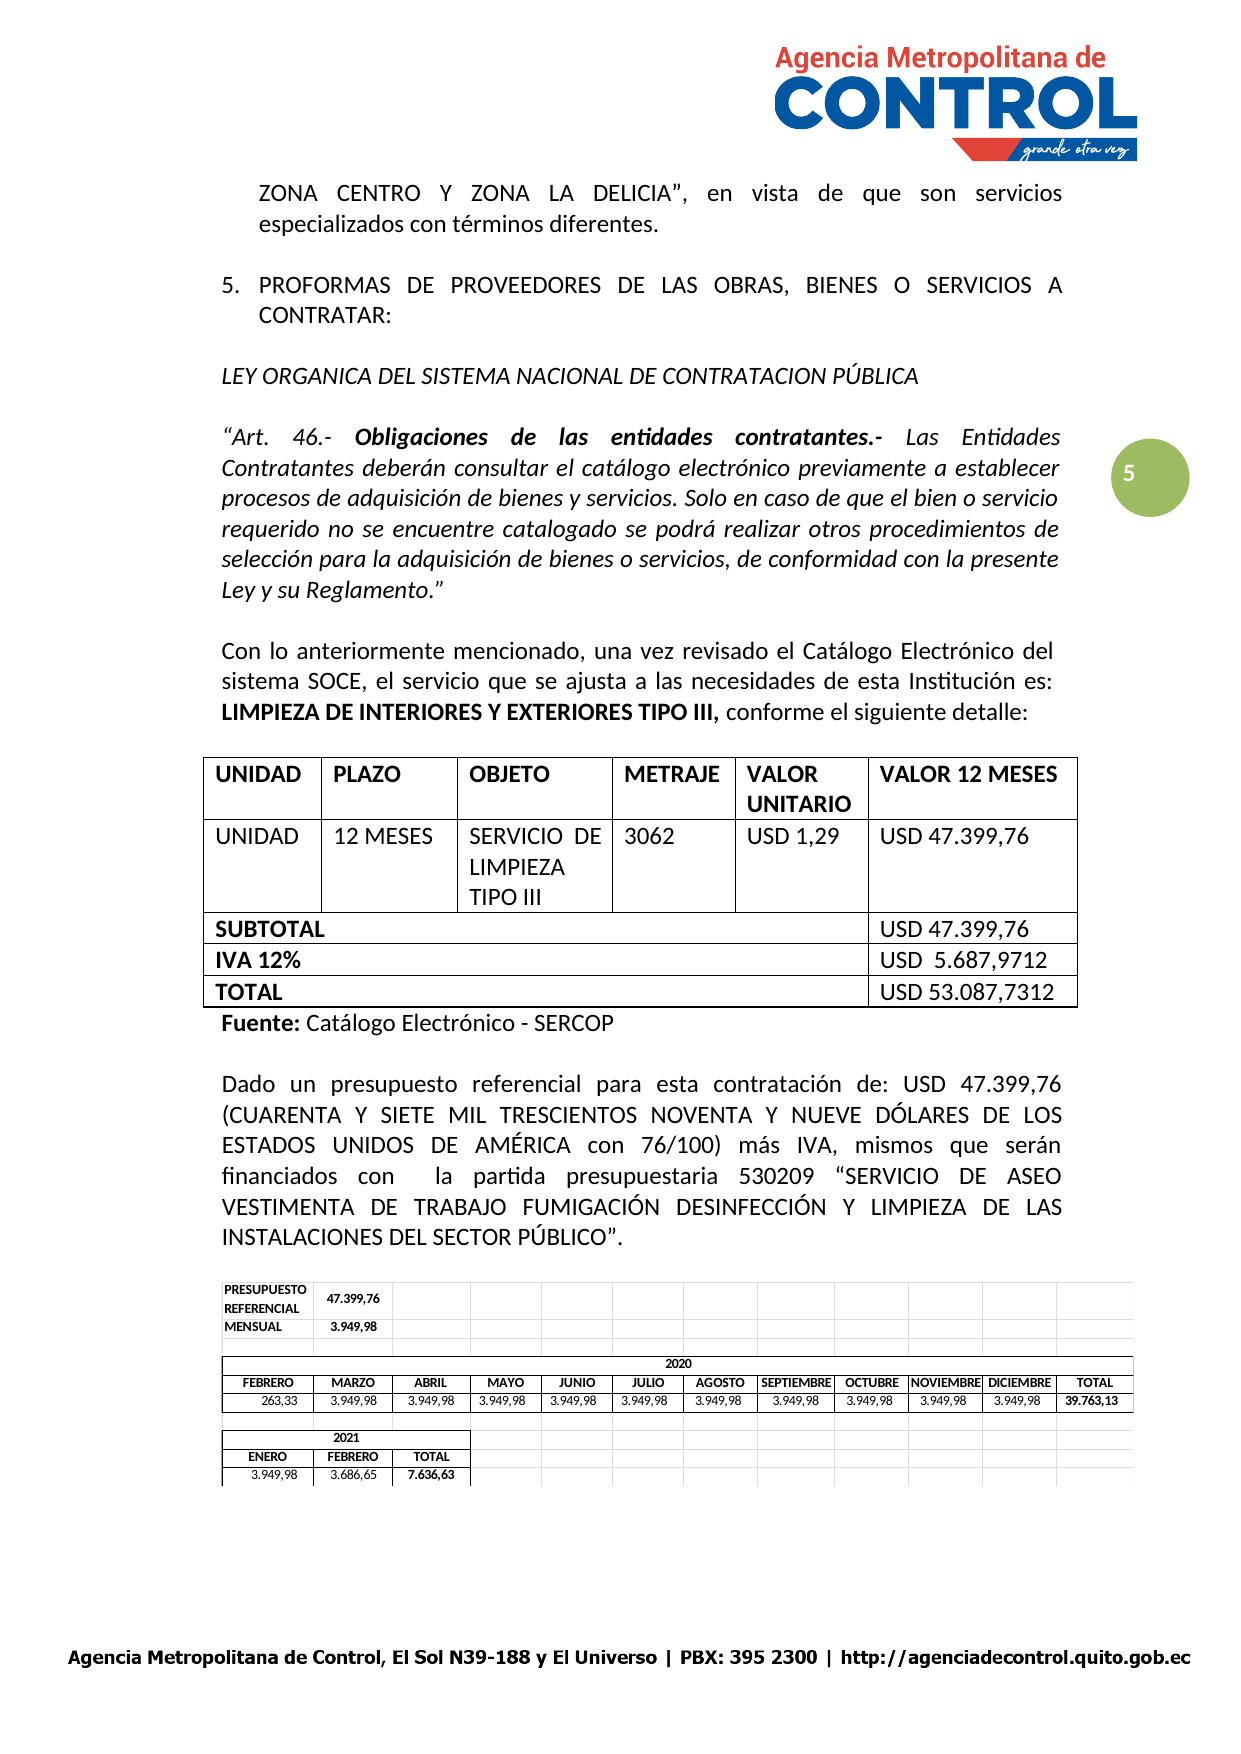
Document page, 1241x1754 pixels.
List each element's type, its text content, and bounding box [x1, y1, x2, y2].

table_cell SUBTOTAL [204, 913, 868, 943]
table_header OBJETO [458, 758, 612, 819]
text LEY ORGANICA DEL SISTEMA NACIONAL DE CONTRATACION PÚBLICA [221, 360, 1063, 391]
table_header UNIDAD [204, 758, 321, 819]
table_cell USD 1,29 [736, 820, 868, 912]
table_header METRAJE [613, 758, 735, 819]
list PROFORMAS DE PROVEEDORES DE LAS OBRAS, BIENES O SERVICIOS A CONTRATAR: [221, 269, 1063, 330]
table_header PLAZO [322, 758, 457, 819]
text Dado un presupuesto referencial para esta contratación de: USD 47.399,76 (CUARENTA Y SIETE MIL TRESCIENTOS NOVENTA Y NUEVE DÓLARES DE LOS ESTADOS UNIDOS DE AMÉRICA con 76/100) más IVA, mismos que serán financiados con la partida presupuestaria 530209 “SERVICIO DE ASEO VESTIMENTA DE TRABAJO FUMIGACIÓN DESINFECCIÓN Y LIMPIEZA DE LAS INSTALACIONES DEL SECTOR PÚBLICO”. [222, 1068, 1063, 1252]
table_header VALOR UNITARIO [736, 758, 868, 819]
table_cell TOTAL [204, 976, 868, 1006]
table_header VALOR 12 MESES [869, 758, 1077, 819]
table_cell SERVICIO DE LIMPIEZA TIPO III [458, 820, 612, 912]
text Con lo anteriormente mencionado, una vez revisado el Catálogo Electrónico del sistema SOCE, el servicio que se ajusta a las necesidades de esta Institución es: LIMPIEZA DE INTERIORES Y EXTERIORES TIPO III, conforme el siguiente detalle: [192, 635, 1063, 727]
table_cell USD 5.687,9712 [869, 944, 1077, 975]
picture [59, 1642, 1193, 1674]
table_cell USD 47.399,76 [869, 820, 1077, 912]
table_cell USD 47.399,76 [869, 913, 1077, 943]
table_cell USD 53.087,7312 [869, 976, 1077, 1006]
table_cell 12 MESES [322, 820, 457, 912]
picture [774, 45, 1137, 161]
table_cell UNIDAD [204, 820, 321, 912]
table_cell IVA 12% [204, 944, 868, 975]
table_cell 3062 [613, 820, 735, 912]
text “Art. 46.- Obligaciones de las entidades contratantes.- Las Entidades Contratantes deberán consultar el catálogo electrónico previamente a establecer procesos de adquisición de bienes y servicios. Solo en caso de que el bien o servicio requerido no se encuentre catalogado se podrá realizar otros procedimientos de selección para la adquisición de bienes o servicios, de conformidad con la presente Ley y su Reglamento.” [221, 421, 1063, 604]
text Fuente: Catálogo Electrónico - SERCOP [192, 1007, 1063, 1038]
